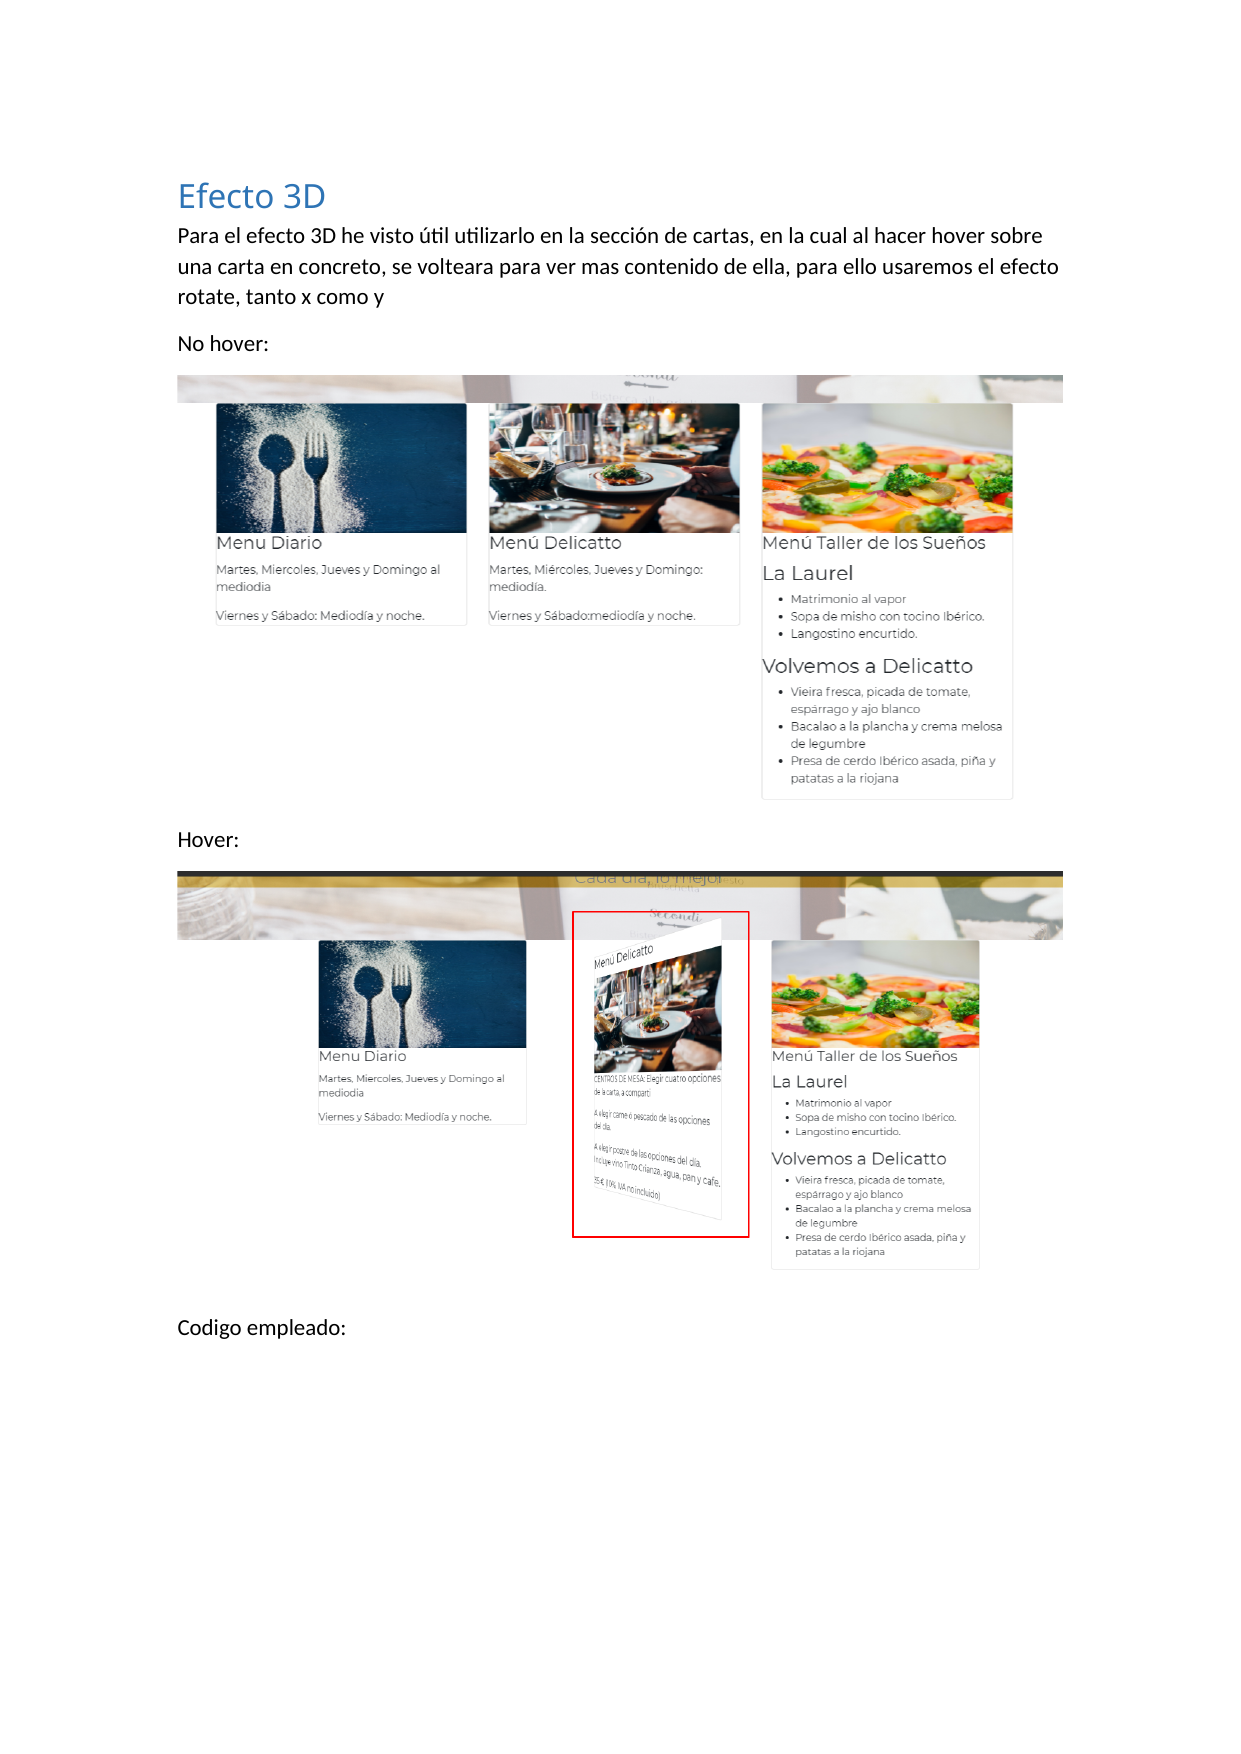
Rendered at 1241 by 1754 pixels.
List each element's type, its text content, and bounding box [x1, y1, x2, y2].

text No hover: [177, 329, 1063, 357]
picture [177, 871, 1063, 1295]
text Codigo empleado: [177, 1313, 1063, 1341]
text Para el efecto 3D he visto útil utilizarlo en la sección de cartas, en la cual al hacer hover sobre una carta en concreto, se volteara para ver mas contenido de ella, para ello usaremos el efecto rotate, tanto x como y [177, 222, 1063, 310]
subtitle Efecto 3D [177, 173, 1063, 218]
picture [177, 375, 1063, 823]
text Hover: [177, 823, 1063, 853]
